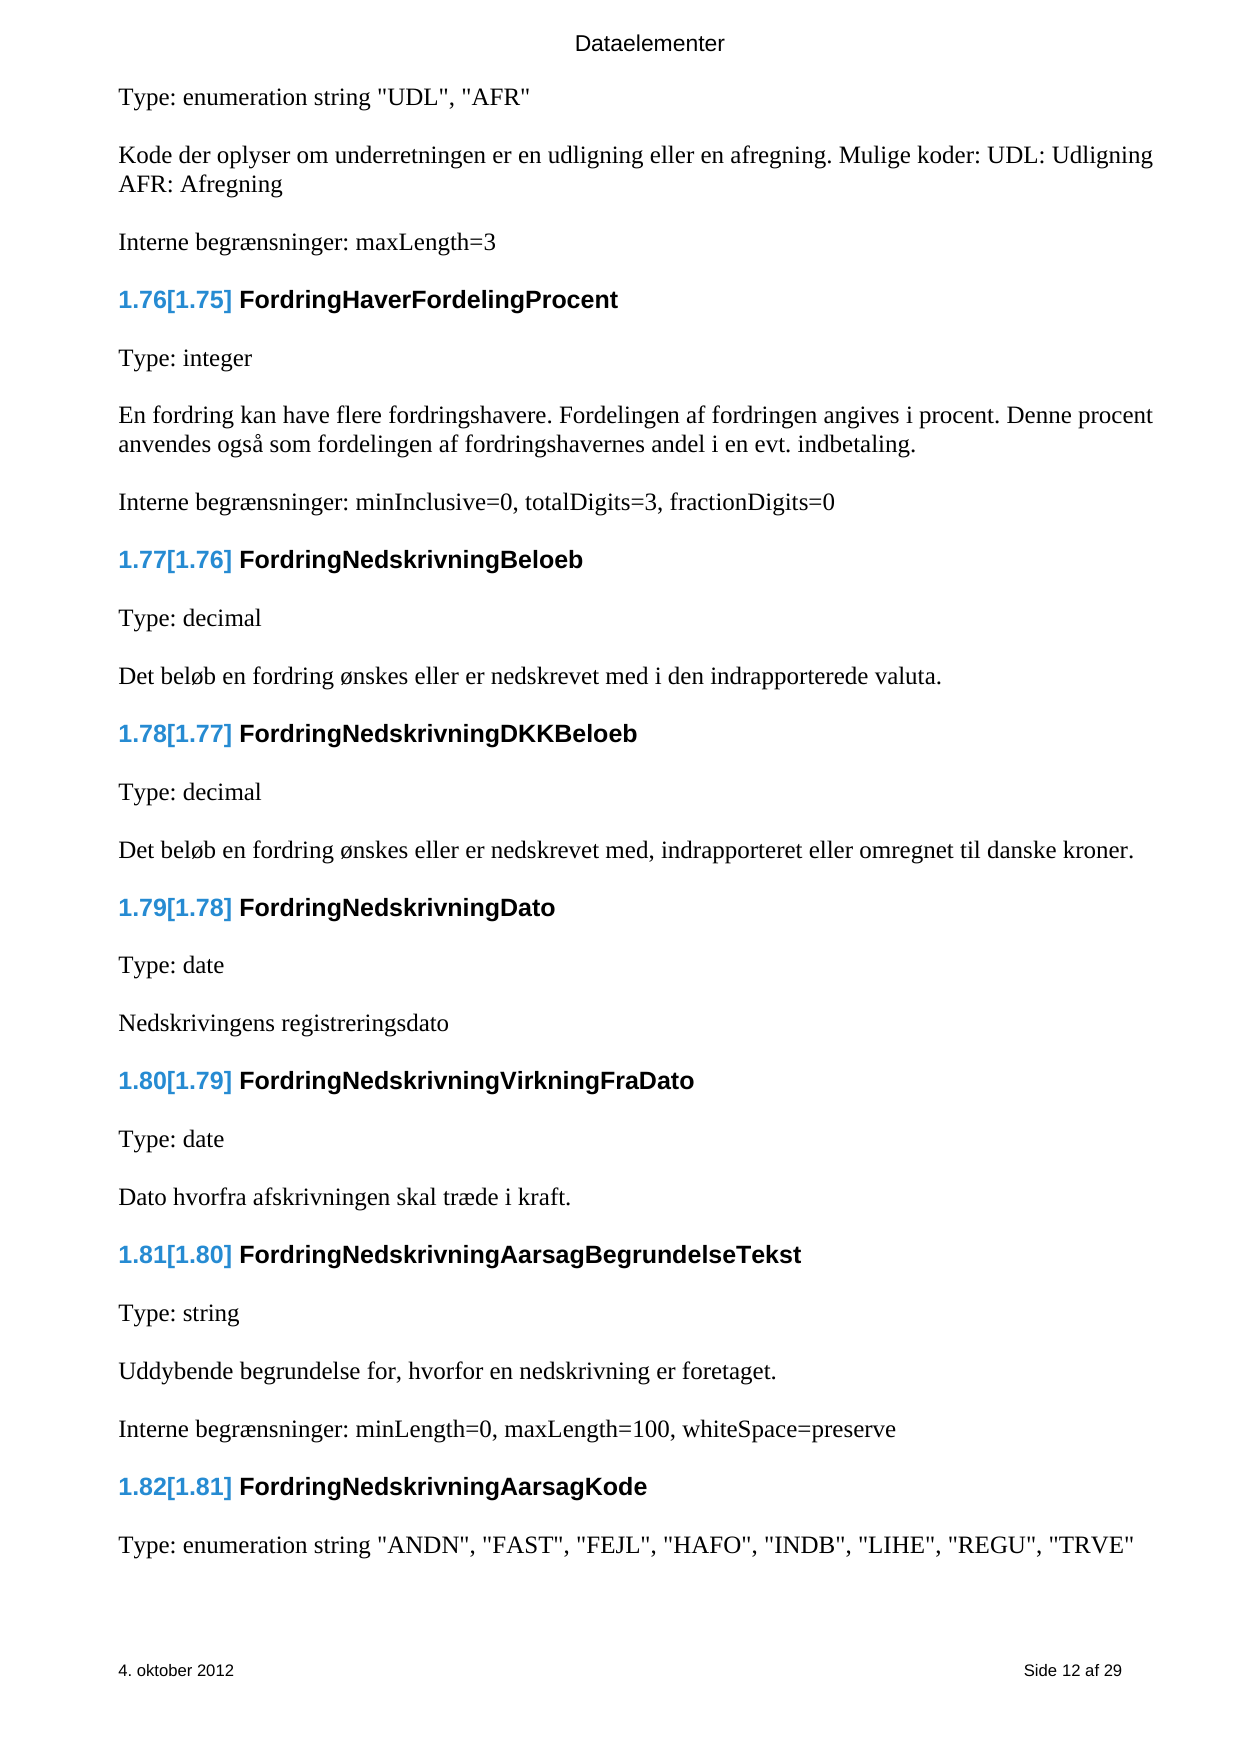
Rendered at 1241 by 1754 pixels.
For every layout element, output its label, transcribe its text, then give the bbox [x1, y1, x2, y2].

text Det beløb en fordring ønskes eller er nedskrevet med i den indrapporterede valuta. [118, 661, 1181, 690]
text Type: decimal [118, 777, 1181, 806]
text Type: date [118, 951, 1181, 979]
text Interne begrænsninger: minLength=0, maxLength=100, whiteSpace=preserve [118, 1414, 1181, 1443]
text Nedskrivingens registreringsdato [118, 1008, 1181, 1037]
subtitle FordringNedskrivningDKKBeloeb [118, 719, 1181, 748]
text Dato hvorfra afskrivningen skal træde i kraft. [118, 1182, 1181, 1211]
text Type: decimal [118, 603, 1181, 632]
text Uddybende begrundelse for, hvorfor en nedskrivning er foretaget. [118, 1356, 1181, 1385]
text Type: date [118, 1124, 1181, 1153]
text Interne begrænsninger: maxLength=3 [118, 227, 1181, 256]
text Type: string [118, 1298, 1181, 1327]
subtitle FordringHaverFordelingProcent [118, 285, 1181, 313]
text En fordring kan have flere fordringshavere. Fordelingen af fordringen angives i procent. Denne procent anvendes også som fordelingen af fordringshavernes andel i en evt. indbetaling. [118, 401, 1181, 458]
subtitle FordringNedskrivningDato [118, 893, 1181, 921]
subtitle FordringNedskrivningAarsagKode [118, 1472, 1181, 1501]
subtitle FordringNedskrivningBeloeb [118, 545, 1181, 574]
text Kode der oplyser om underretningen er en udligning eller en afregning. Mulige koder: UDL: Udligning AFR: Afregning [118, 140, 1181, 198]
subtitle FordringNedskrivningVirkningFraDato [118, 1066, 1181, 1095]
text Type: integer [118, 343, 1181, 371]
text Type: enumeration string "UDL", "AFR" [118, 82, 1181, 111]
subtitle FordringNedskrivningAarsagBegrundelseTekst [118, 1240, 1181, 1269]
text Det beløb en fordring ønskes eller er nedskrevet med, indrapporteret eller omregnet til danske kroner. [118, 835, 1181, 863]
text Type: enumeration string "ANDN", "FAST", "FEJL", "HAFO", "INDB", "LIHE", "REGU", "TRVE" [118, 1530, 1181, 1558]
text Interne begrænsninger: minInclusive=0, totalDigits=3, fractionDigits=0 [118, 487, 1181, 516]
